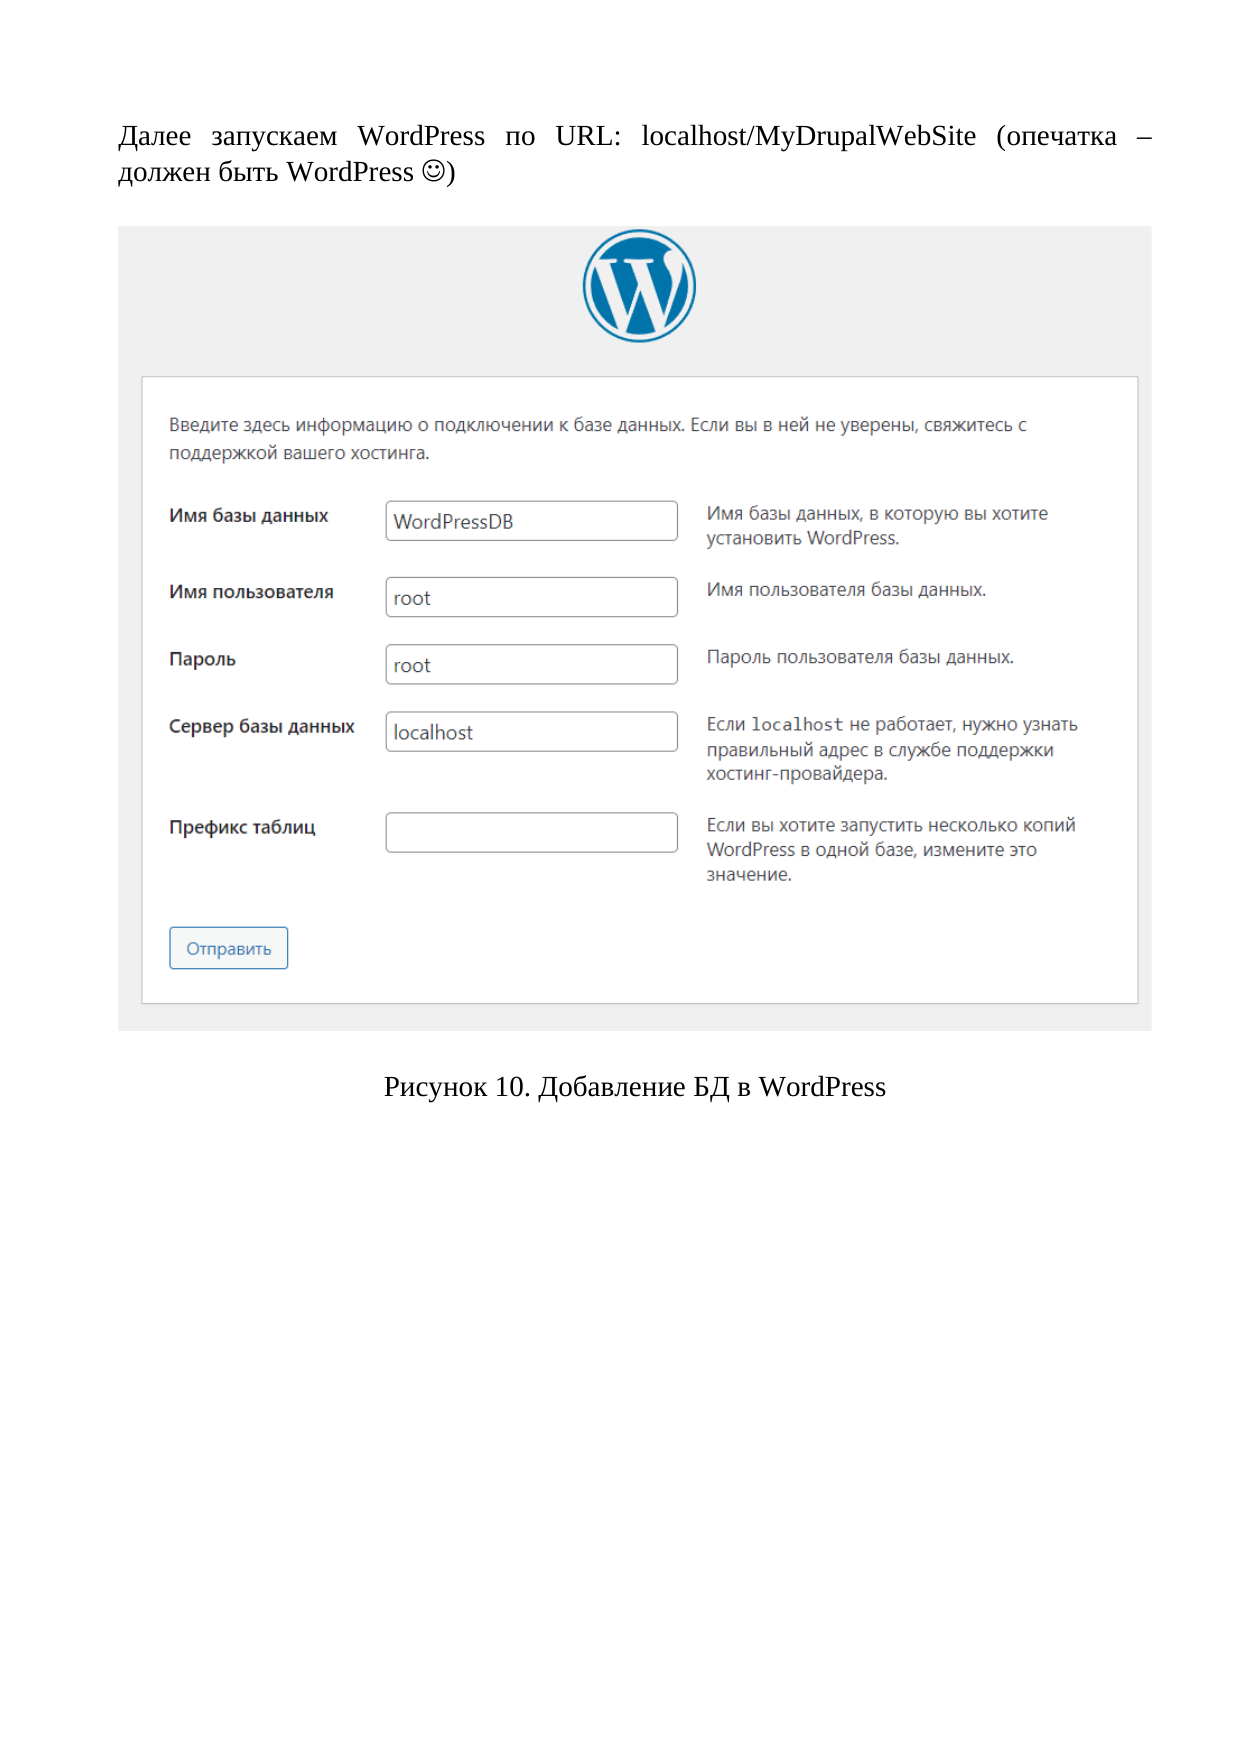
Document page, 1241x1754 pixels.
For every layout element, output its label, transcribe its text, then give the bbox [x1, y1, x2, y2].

list Далее запускаем WordPress по URL: localhost/MyDrupalWebSite (опечатка – должен быть WordPress ) [118, 118, 1152, 188]
list Рисунок 10. Добавление БД в WordPress [118, 1069, 1152, 1102]
picture [118, 226, 1152, 1031]
